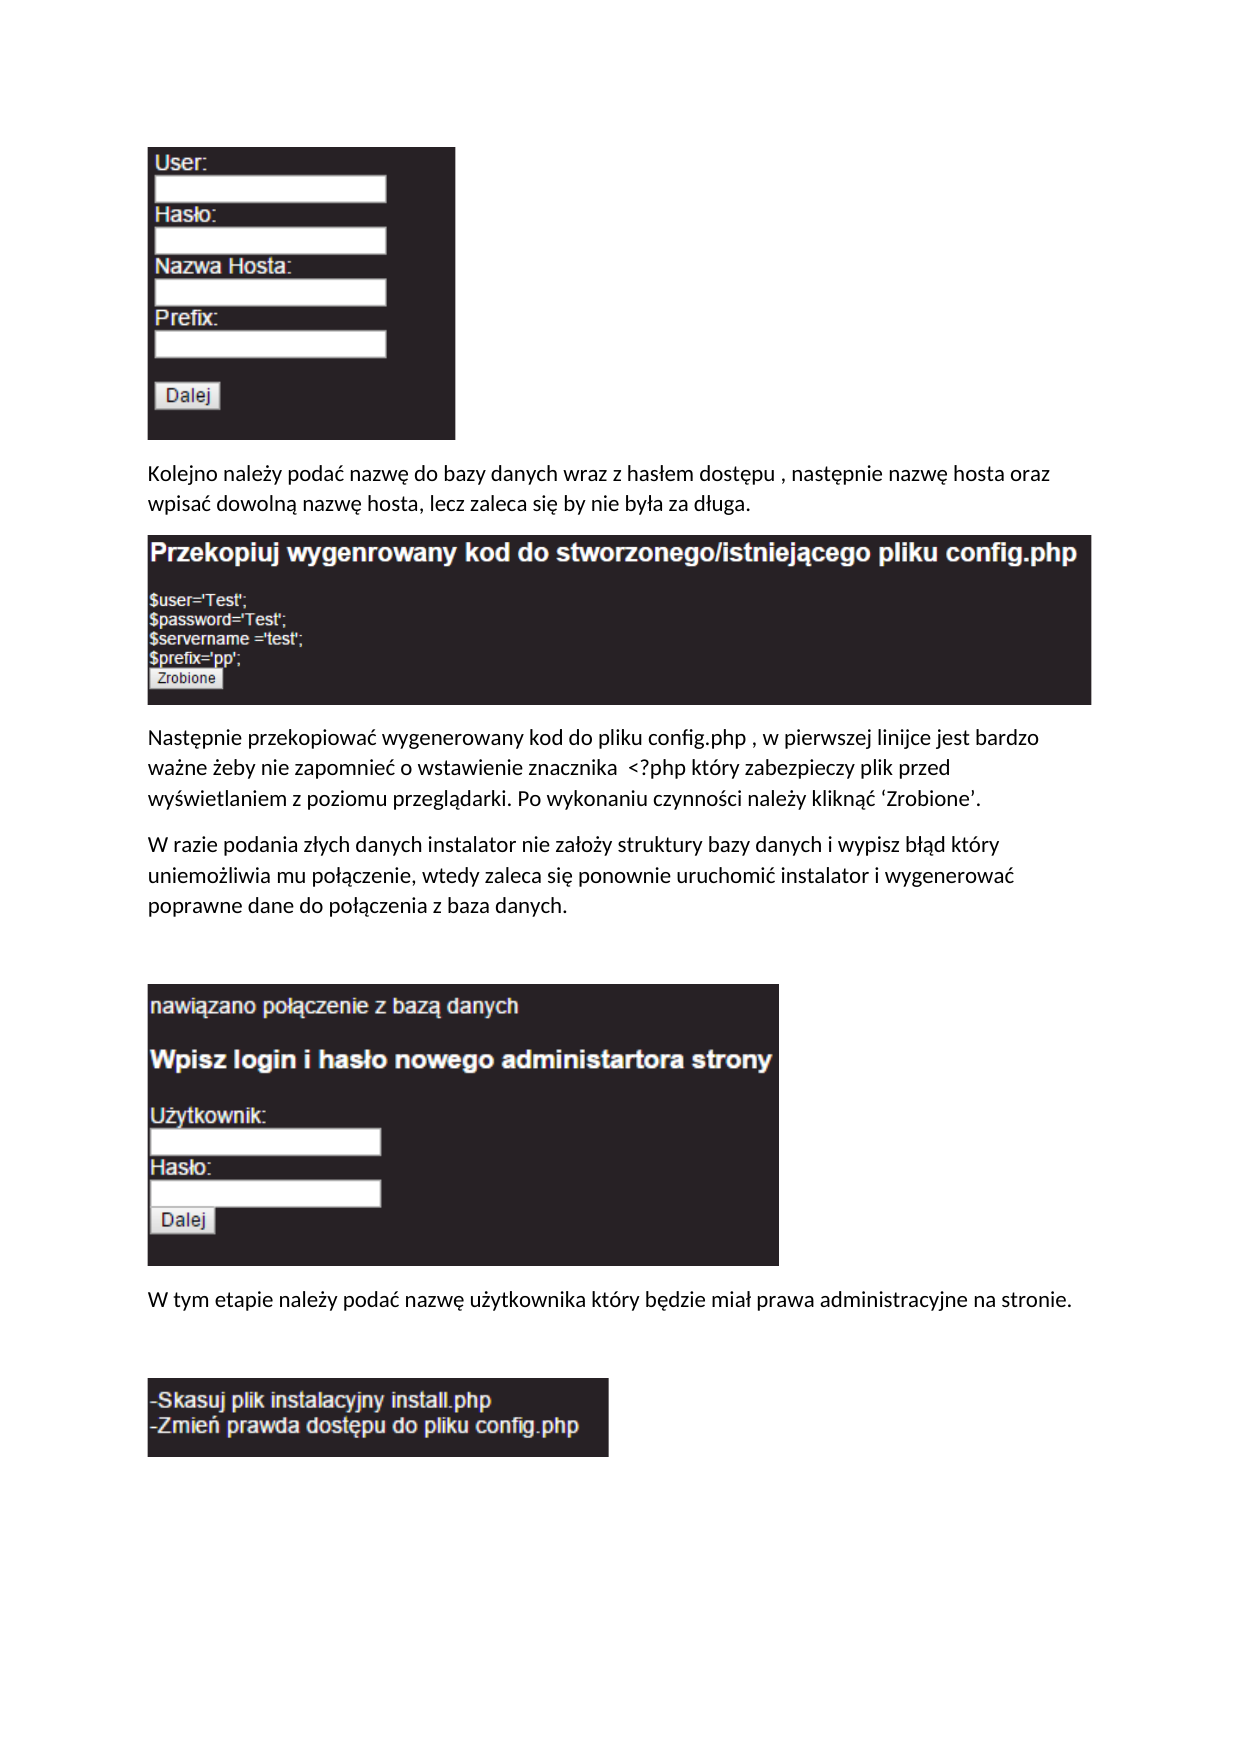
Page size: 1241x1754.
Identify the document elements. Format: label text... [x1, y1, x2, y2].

picture [147, 147, 456, 440]
text W razie podania złych danych instalator nie założy struktury bazy danych i wypisz błąd który uniemożliwia mu połączenie, wtedy zaleca się ponownie uruchomić instalator i wygenerować poprawne dane do połączenia z baza danych. [148, 831, 1093, 919]
picture [147, 984, 779, 1266]
text Kolejno należy podać nazwę do bazy danych wraz z hasłem dostępu , następnie nazwę hosta oraz wpisać dowolną nazwę hosta, lecz zaleca się by nie była za długa. [148, 459, 1093, 517]
picture [147, 1378, 609, 1457]
text Następnie przekopiować wygenerowany kod do pliku config.php , w pierwszej linijce jest bardzo ważne żeby nie zapomnieć o wstawienie znacznika <?php który zabezpieczy plik przed wyświetlaniem z poziomu przeglądarki. Po wykonaniu czynności należy kliknąć ‘Zrobione’. [148, 723, 1093, 812]
text W tym etapie należy podać nazwę użytkownika który będzie miał prawa administracyjne na stronie. [148, 1285, 1093, 1313]
picture [147, 535, 1092, 705]
